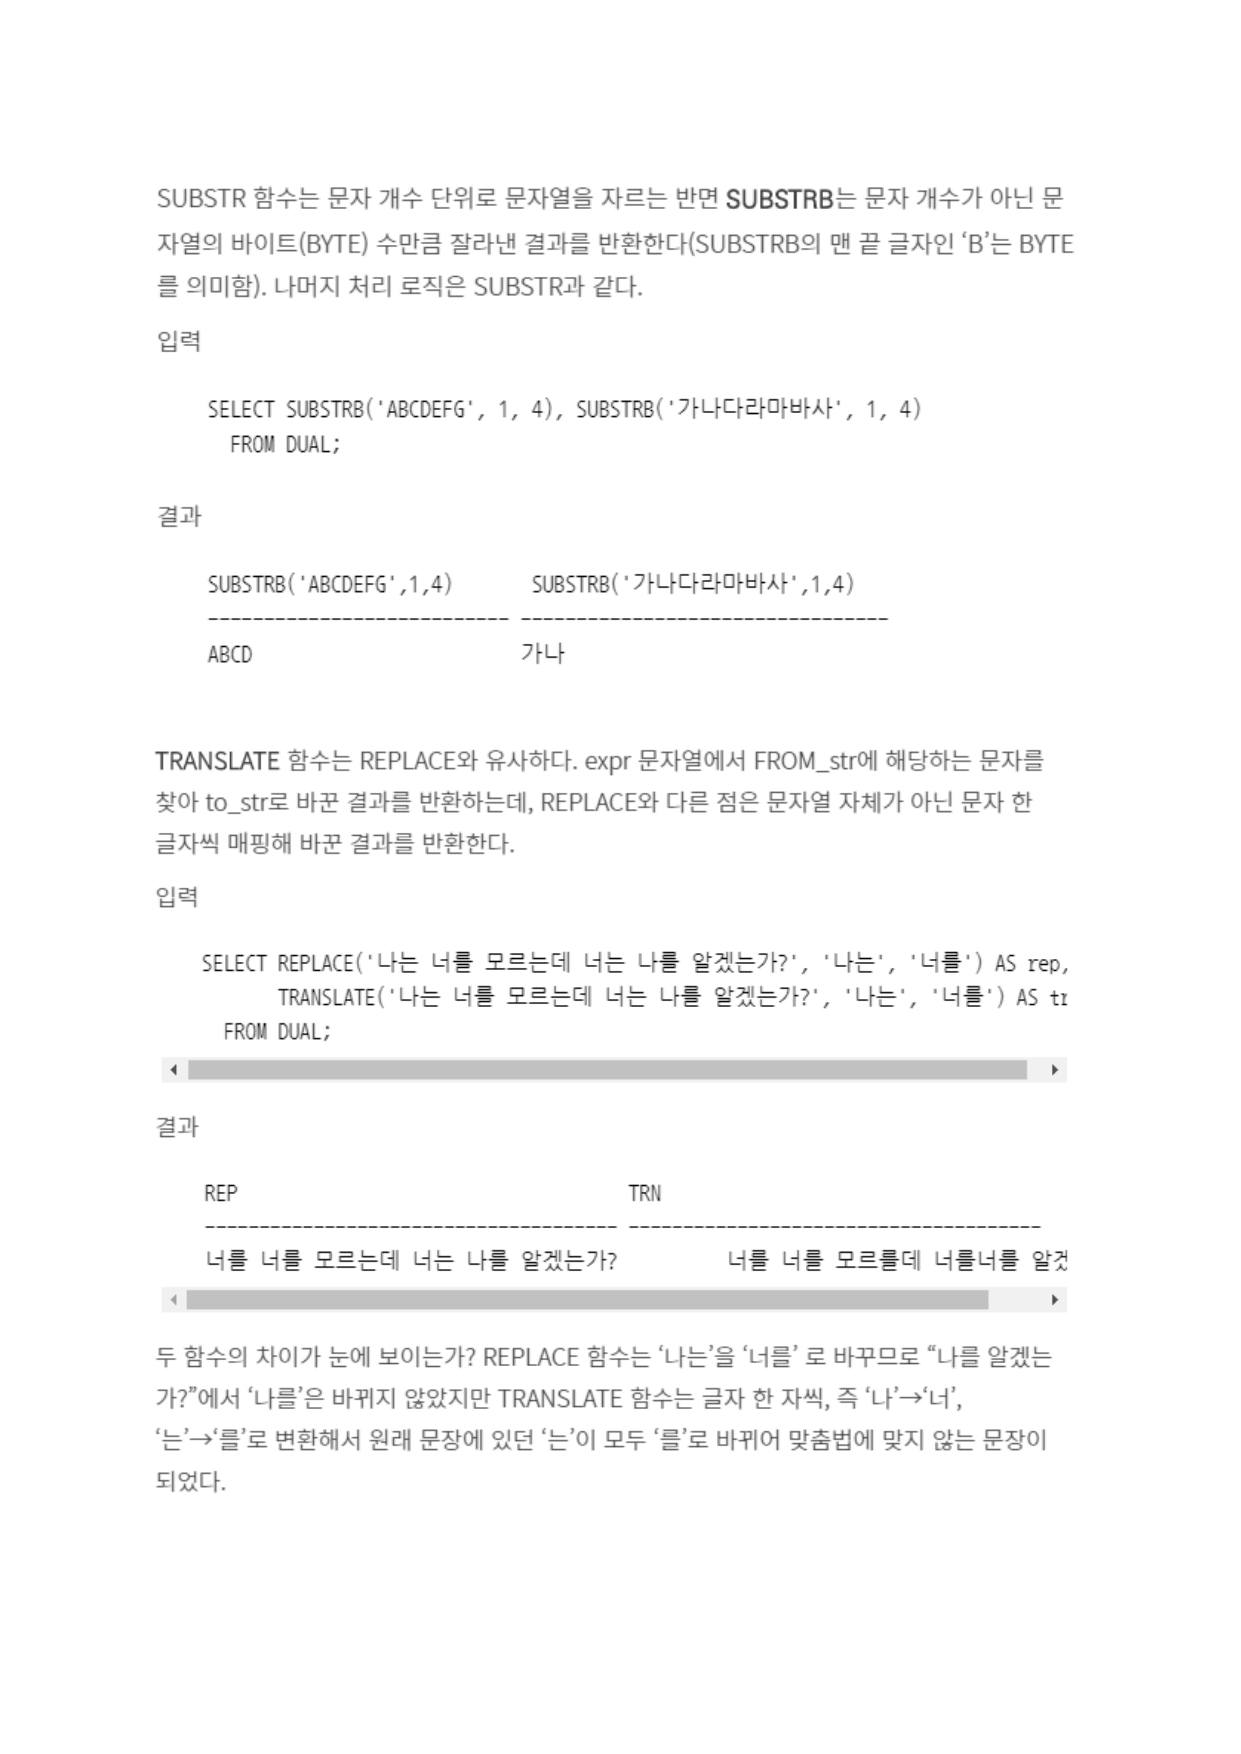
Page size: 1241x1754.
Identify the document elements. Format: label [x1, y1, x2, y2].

picture [150, 737, 1091, 1501]
picture [150, 177, 1091, 681]
